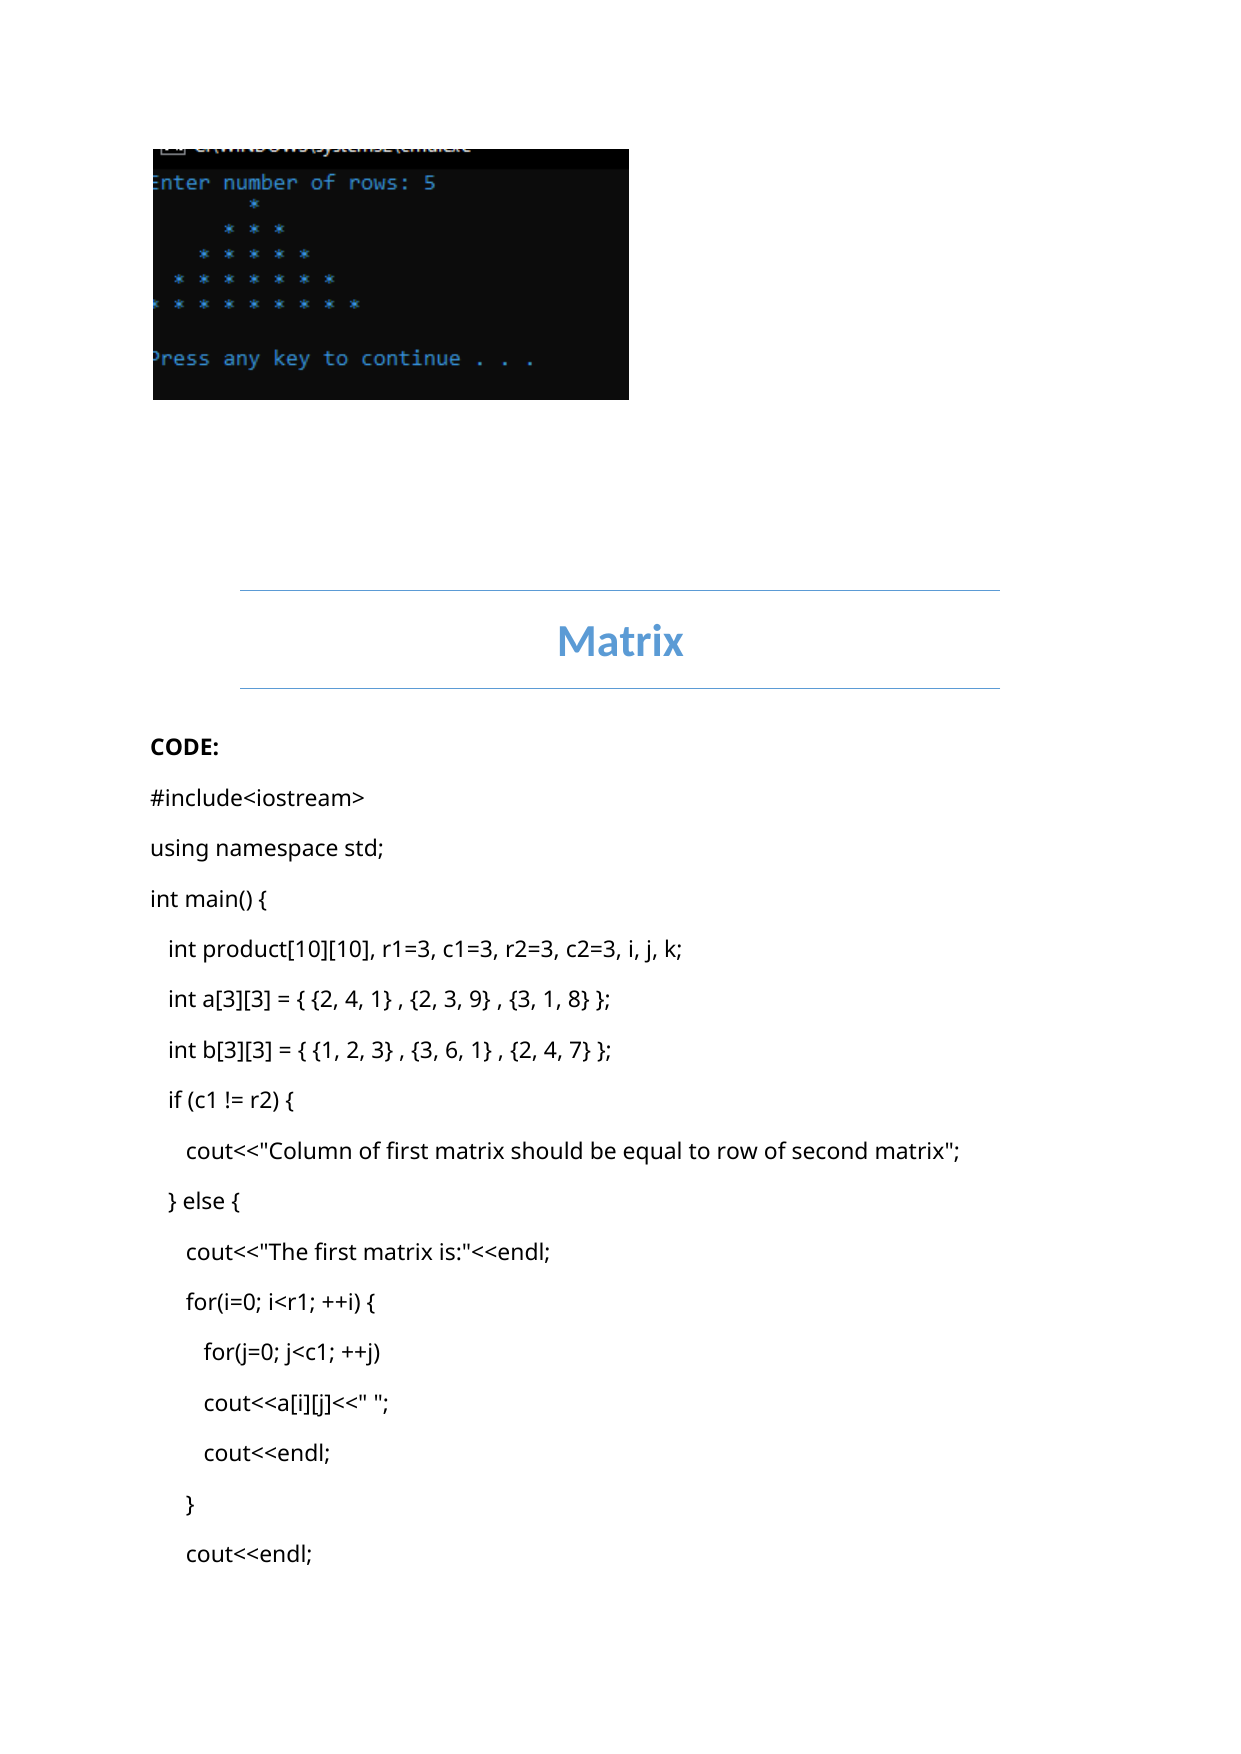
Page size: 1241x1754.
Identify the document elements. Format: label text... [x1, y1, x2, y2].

text cout<<"The first matrix is:"<<endl; [150, 1236, 1090, 1267]
text int b[3][3] = { {1, 2, 3} , {3, 6, 1} , {2, 4, 7} }; [150, 1034, 1090, 1065]
text if (c1 != r2) { [150, 1084, 1090, 1116]
text cout<<"Column of first matrix should be equal to row of second matrix"; [150, 1135, 1090, 1166]
text } else { [150, 1185, 1090, 1216]
text #include<iostream> [150, 782, 1090, 813]
text using namespace std; [150, 832, 1090, 863]
text CODE: [150, 731, 1090, 763]
text cout<<endl; [150, 1437, 1090, 1468]
text int a[3][3] = { {2, 4, 1} , {2, 3, 9} , {3, 1, 8} }; [150, 983, 1090, 1015]
text for(i=0; i<r1; ++i) { [150, 1286, 1090, 1317]
text cout<<endl; [150, 1538, 1090, 1569]
text for(j=0; j<c1; ++j) [150, 1336, 1090, 1368]
text int main() { [150, 883, 1090, 914]
text Matrix [240, 591, 1000, 688]
text cout<<a[i][j]<<" "; [150, 1387, 1090, 1418]
picture [153, 149, 629, 400]
text int product[10][10], r1=3, c1=3, r2=3, c2=3, i, j, k; [150, 933, 1090, 964]
text } [150, 1488, 1090, 1519]
